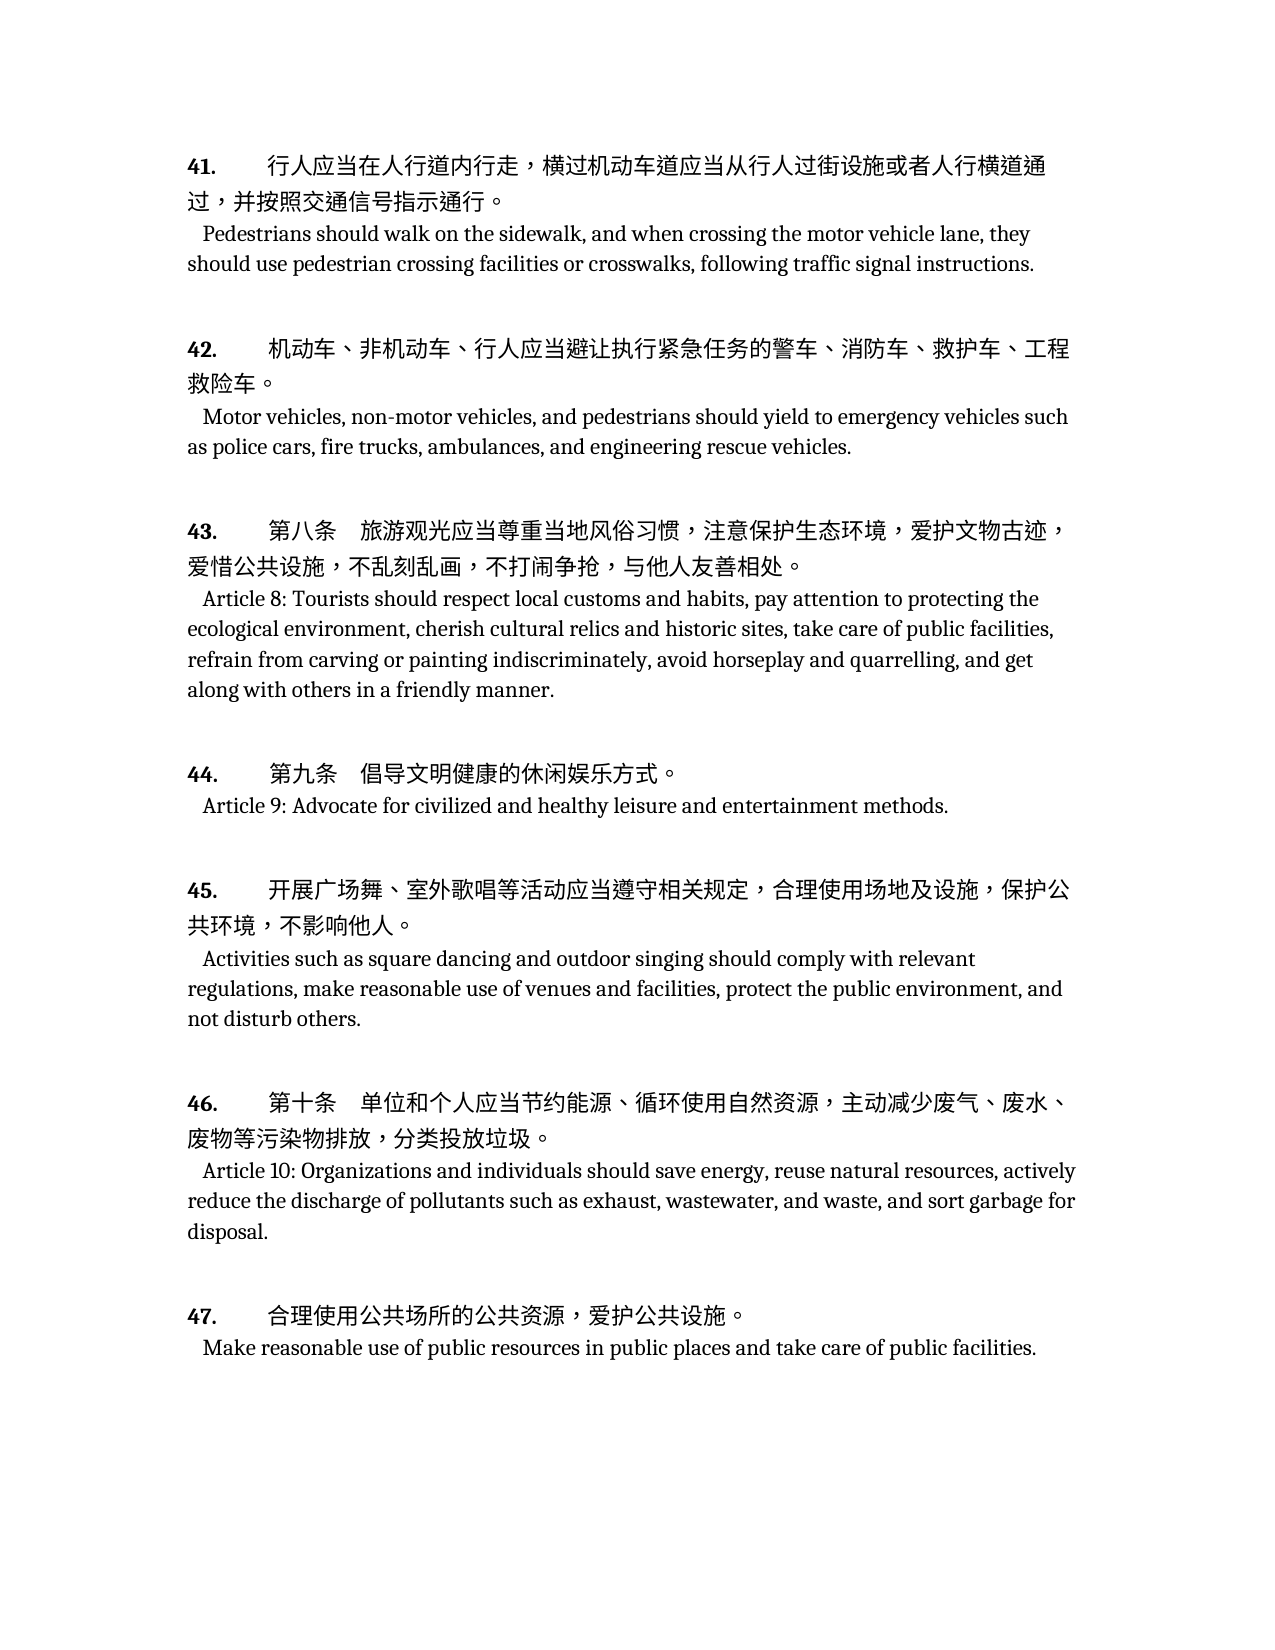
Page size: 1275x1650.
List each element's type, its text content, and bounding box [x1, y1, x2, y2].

text 44. 第九条 倡导文明健康的休闲娱乐方式。 Article 9: Advocate for civilized and healthy leisure and entertainment methods. [187, 758, 1087, 849]
text 43. 第八条 旅游观光应当尊重当地风俗习惯，注意保护生态环境，爱护文物古迹，爱惜公共设施，不乱刻乱画，不打闹争抢，与他人友善相处。 Article 8: Tourists should respect local customs and habits, pay attention to protecting the ecological environment, cherish cultural relics and historic sites, take care of public facilities, refrain from carving or painting indiscriminately, avoid horseplay and quarrelling, and get along with others in a friendly manner. [187, 515, 1087, 733]
text 42. 机动车、非机动车、行人应当避让执行紧急任务的警车、消防车、救护车、工程救险车。 Motor vehicles, non-motor vehicles, and pedestrians should yield to emergency vehicles such as police cars, fire trucks, ambulances, and engineering rescue vehicles. [187, 332, 1087, 490]
text 41. 行人应当在人行道内行走，横过机动车道应当从行人过街设施或者人行横道通过，并按照交通信号指示通行。 Pedestrians should walk on the sidewalk, and when crossing the motor vehicle lane, they should use pedestrian crossing facilities or crosswalks, following traffic signal instructions. [187, 150, 1087, 308]
text 45. 开展广场舞、室外歌唱等活动应当遵守相关规定，合理使用场地及设施，保护公共环境，不影响他人。 Activities such as square dancing and outdoor singing should comply with relevant regulations, make reasonable use of venues and facilities, protect the public environment, and not disturb others. [187, 874, 1087, 1062]
text 47. 合理使用公共场所的公共资源，爱护公共设施。 Make reasonable use of public resources in public places and take care of public facilities. [187, 1300, 1087, 1391]
text 46. 第十条 单位和个人应当节约能源、循环使用自然资源，主动减少废气、废水、废物等污染物排放，分类投放垃圾。 Article 10: Organizations and individuals should save energy, reuse natural resources, actively reduce the discharge of pollutants such as exhaust, wastewater, and waste, and sort garbage for disposal. [187, 1087, 1087, 1275]
